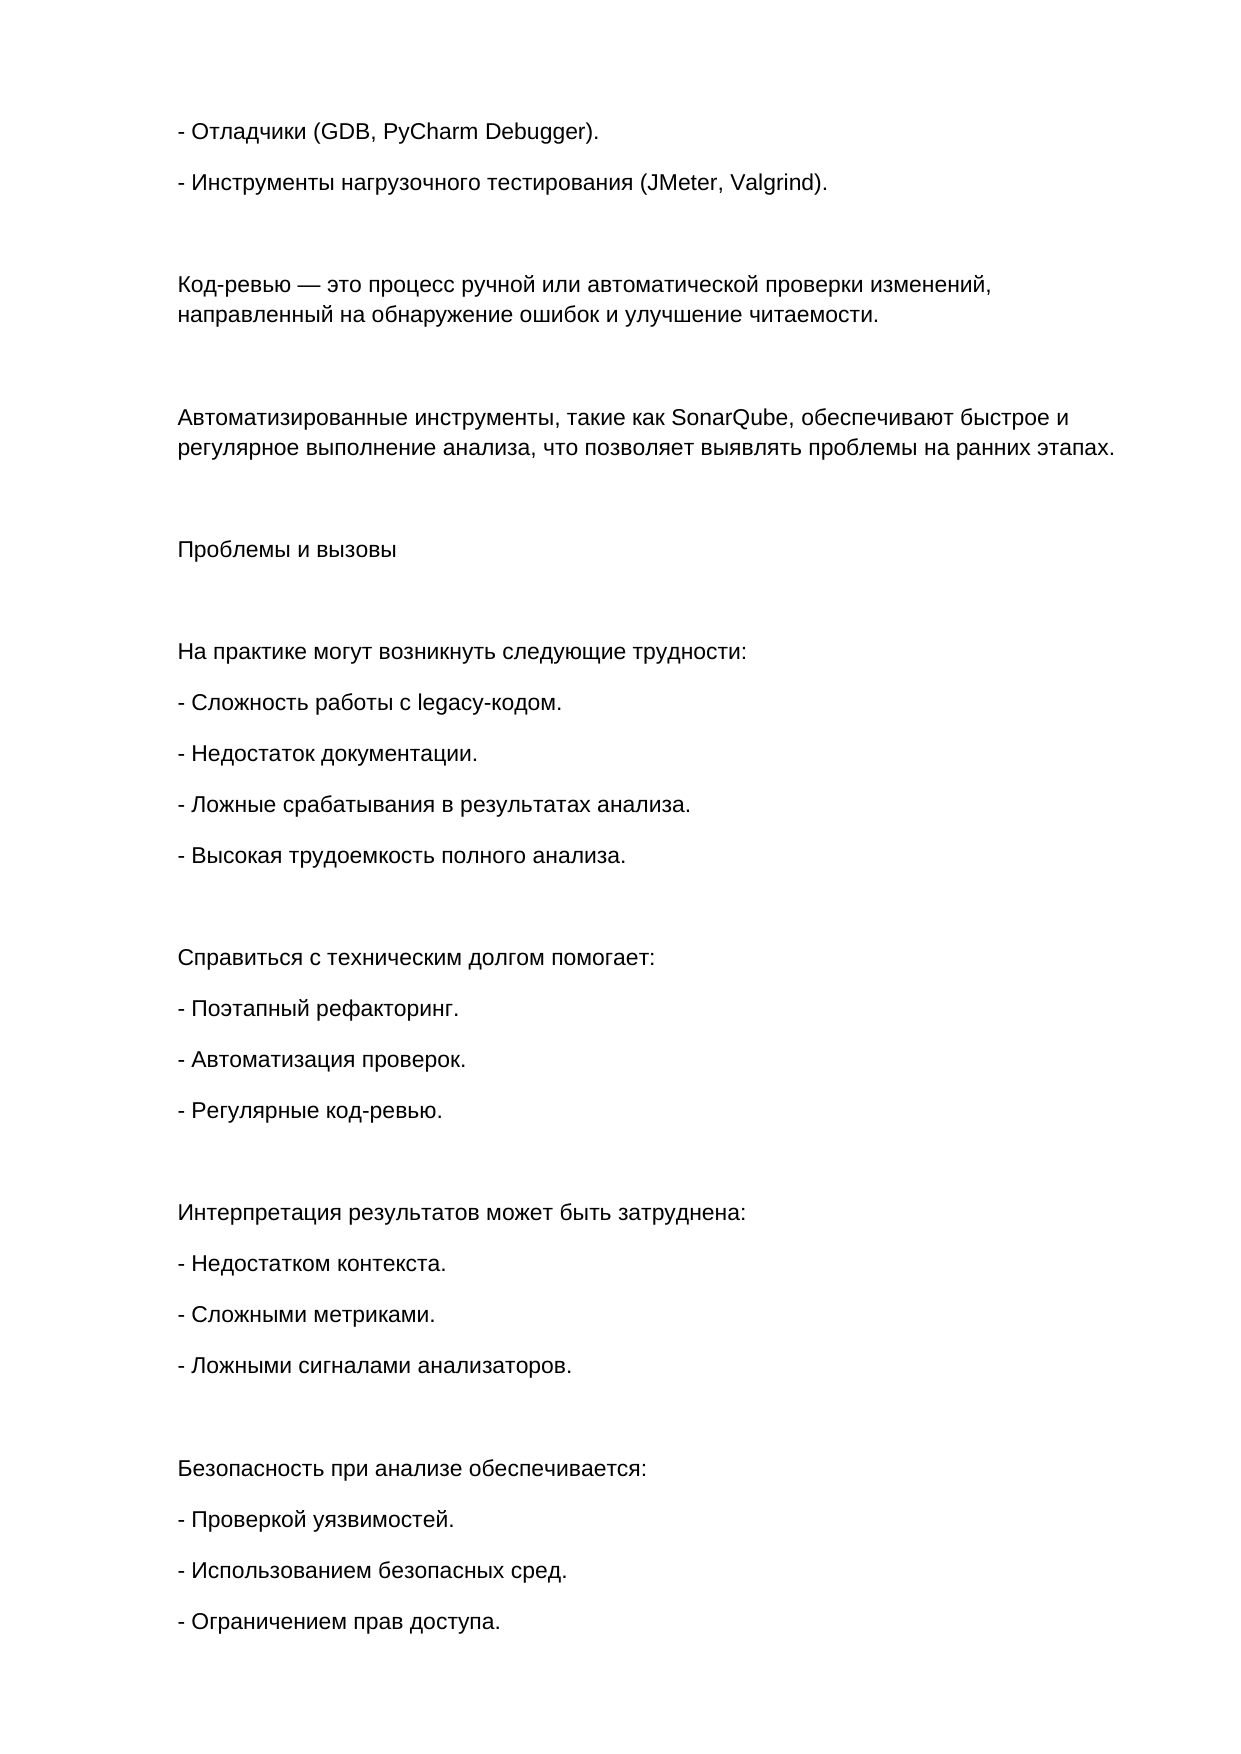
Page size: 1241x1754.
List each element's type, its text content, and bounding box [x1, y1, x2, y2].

text Автоматизированные инструменты, такие как SonarQube, обеспечивают быстрое и регулярное выполнение анализа, что позволяет выявлять проблемы на ранних этапах. [177, 403, 1152, 460]
text - Недостатком контекста. [177, 1250, 1152, 1277]
text - Ограничением прав доступа. [177, 1608, 1152, 1634]
text - Сложными метриками. [177, 1301, 1152, 1328]
text - Инструменты нагрузочного тестирования (JMeter, Valgrind). [177, 169, 1152, 196]
text - Отладчики (GDB, PyCharm Debugger). [177, 118, 1152, 144]
text Код-ревью — это процесс ручной или автоматической проверки изменений, направленный на обнаружение ошибок и улучшение читаемости. [177, 271, 1152, 328]
text - Регулярные код-ревью. [177, 1097, 1152, 1124]
text Справиться с техническим долгом помогает: [177, 944, 1152, 971]
text На практике могут возникнуть следующие трудности: [177, 638, 1152, 664]
text - Ложными сигналами анализаторов. [177, 1352, 1152, 1379]
text - Использованием безопасных сред. [177, 1557, 1152, 1583]
text - Недостаток документации. [177, 740, 1152, 766]
text Проблемы и вызовы [177, 536, 1152, 562]
text - Поэтапный рефакторинг. [177, 995, 1152, 1022]
text - Автоматизация проверок. [177, 1046, 1152, 1073]
text - Сложность работы с legacy-кодом. [177, 689, 1152, 715]
text - Ложные срабатывания в результатах анализа. [177, 791, 1152, 817]
text - Высокая трудоемкость полного анализа. [177, 842, 1152, 868]
text Интерпретация результатов может быть затруднена: [177, 1199, 1152, 1226]
text - Проверкой уязвимостей. [177, 1506, 1152, 1532]
text Безопасность при анализе обеспечивается: [177, 1454, 1152, 1481]
